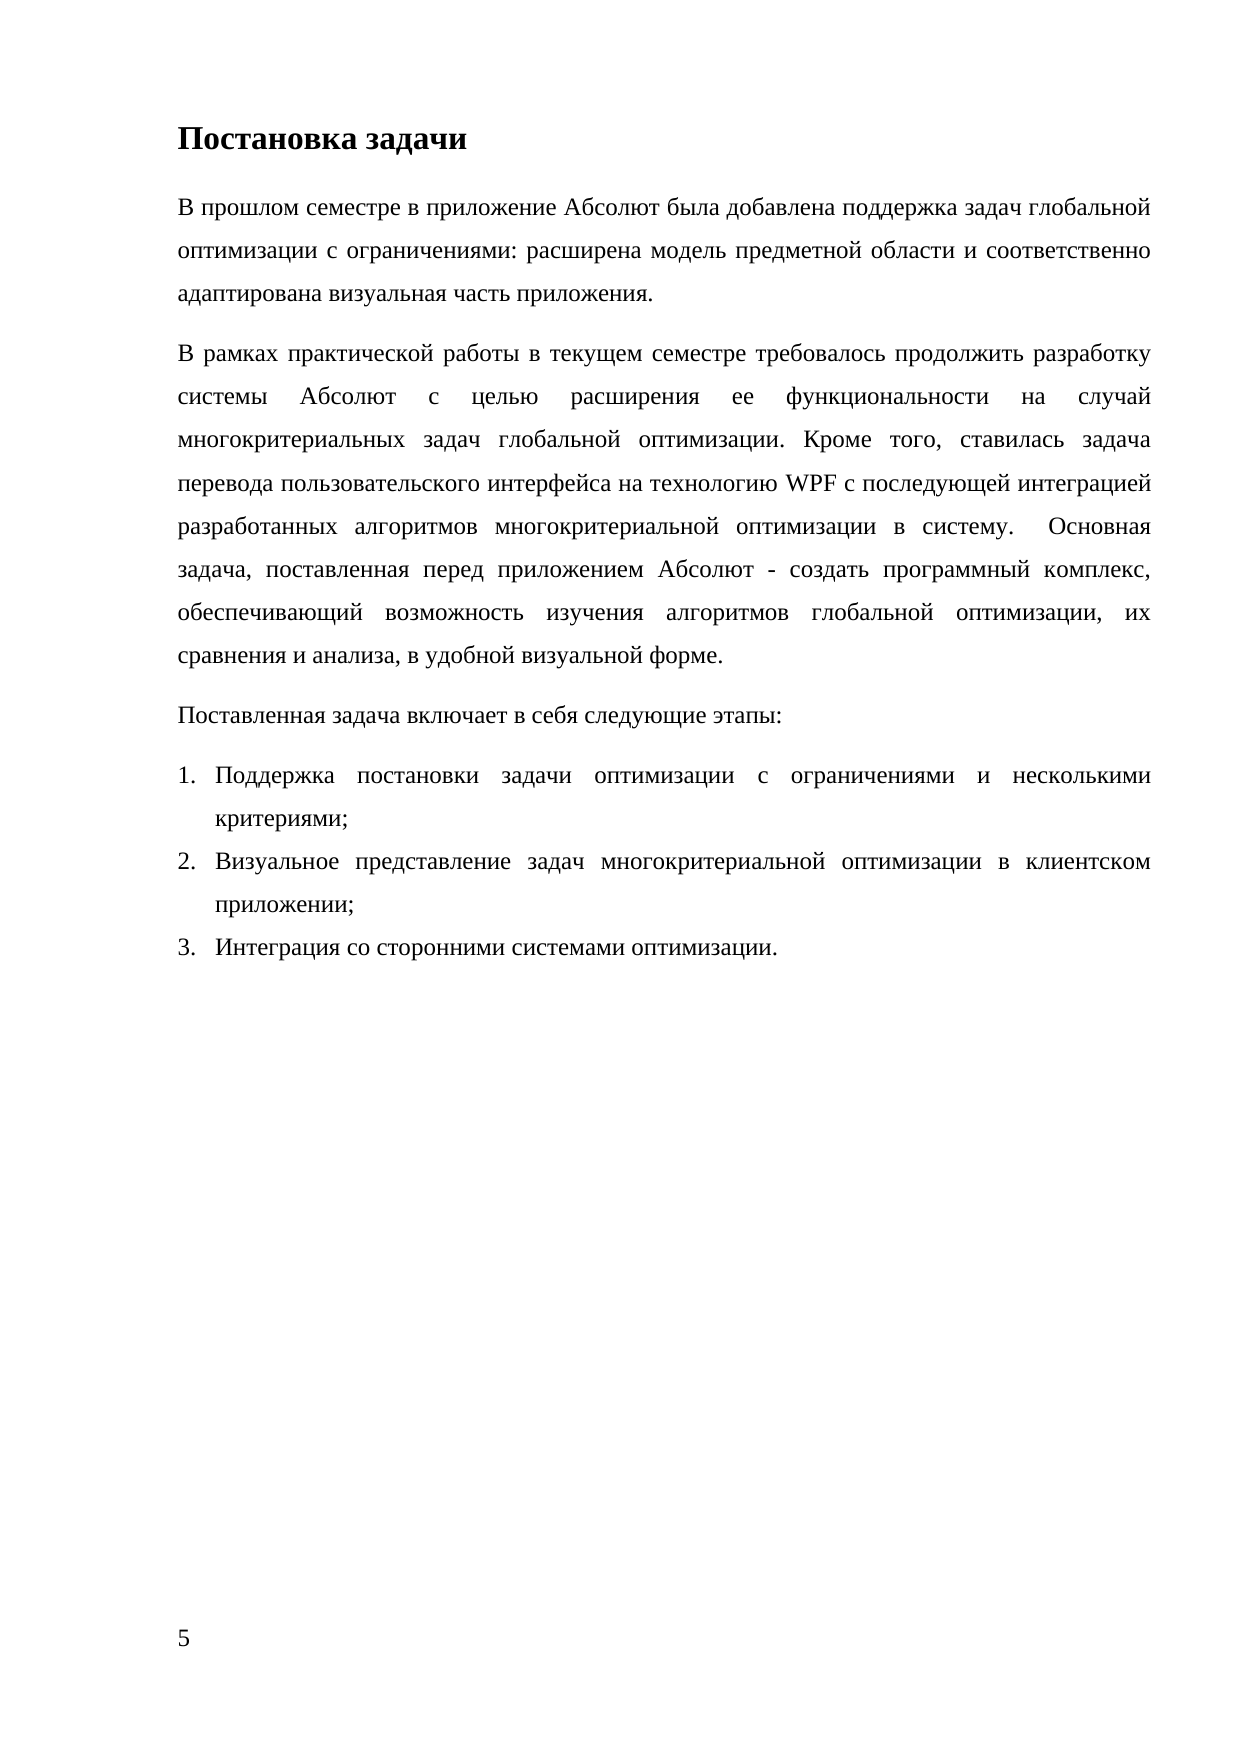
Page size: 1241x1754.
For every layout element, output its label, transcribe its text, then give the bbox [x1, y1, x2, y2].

text В рамках практической работы в текущем семестре требовалось продолжить разработку системы Абсолют с целью расширения ее функциональности на случай многокритериальных задач глобальной оптимизации. Кроме того, ставилась задача перевода пользовательского интерфейса на технологию WPF с последующей интеграцией разработанных алгоритмов многокритериальной оптимизации в систему. Основная задача, поставленная перед приложением Абсолют - создать программный комплекс, обеспечивающий возможность изучения алгоритмов глобальной оптимизации, их сравнения и анализа, в удобной визуальной форме. [177, 338, 1152, 669]
list Интеграция со сторонними системами оптимизации. [177, 932, 1152, 961]
subtitle Постановка задачи [177, 118, 1152, 156]
text Поставленная задача включает в себя следующие этапы: [177, 700, 1152, 729]
text В прошлом семестре в приложение Абсолют была добавлена поддержка задач глобальной оптимизации с ограничениями: расширена модель предметной области и соответственно адаптирована визуальная часть приложения. [177, 192, 1152, 307]
list Поддержка постановки задачи оптимизации c ограничениями и несколькими критериями; [177, 760, 1152, 832]
list Визуальное представление задач многокритериальной оптимизации в клиентском приложении; [177, 846, 1152, 918]
